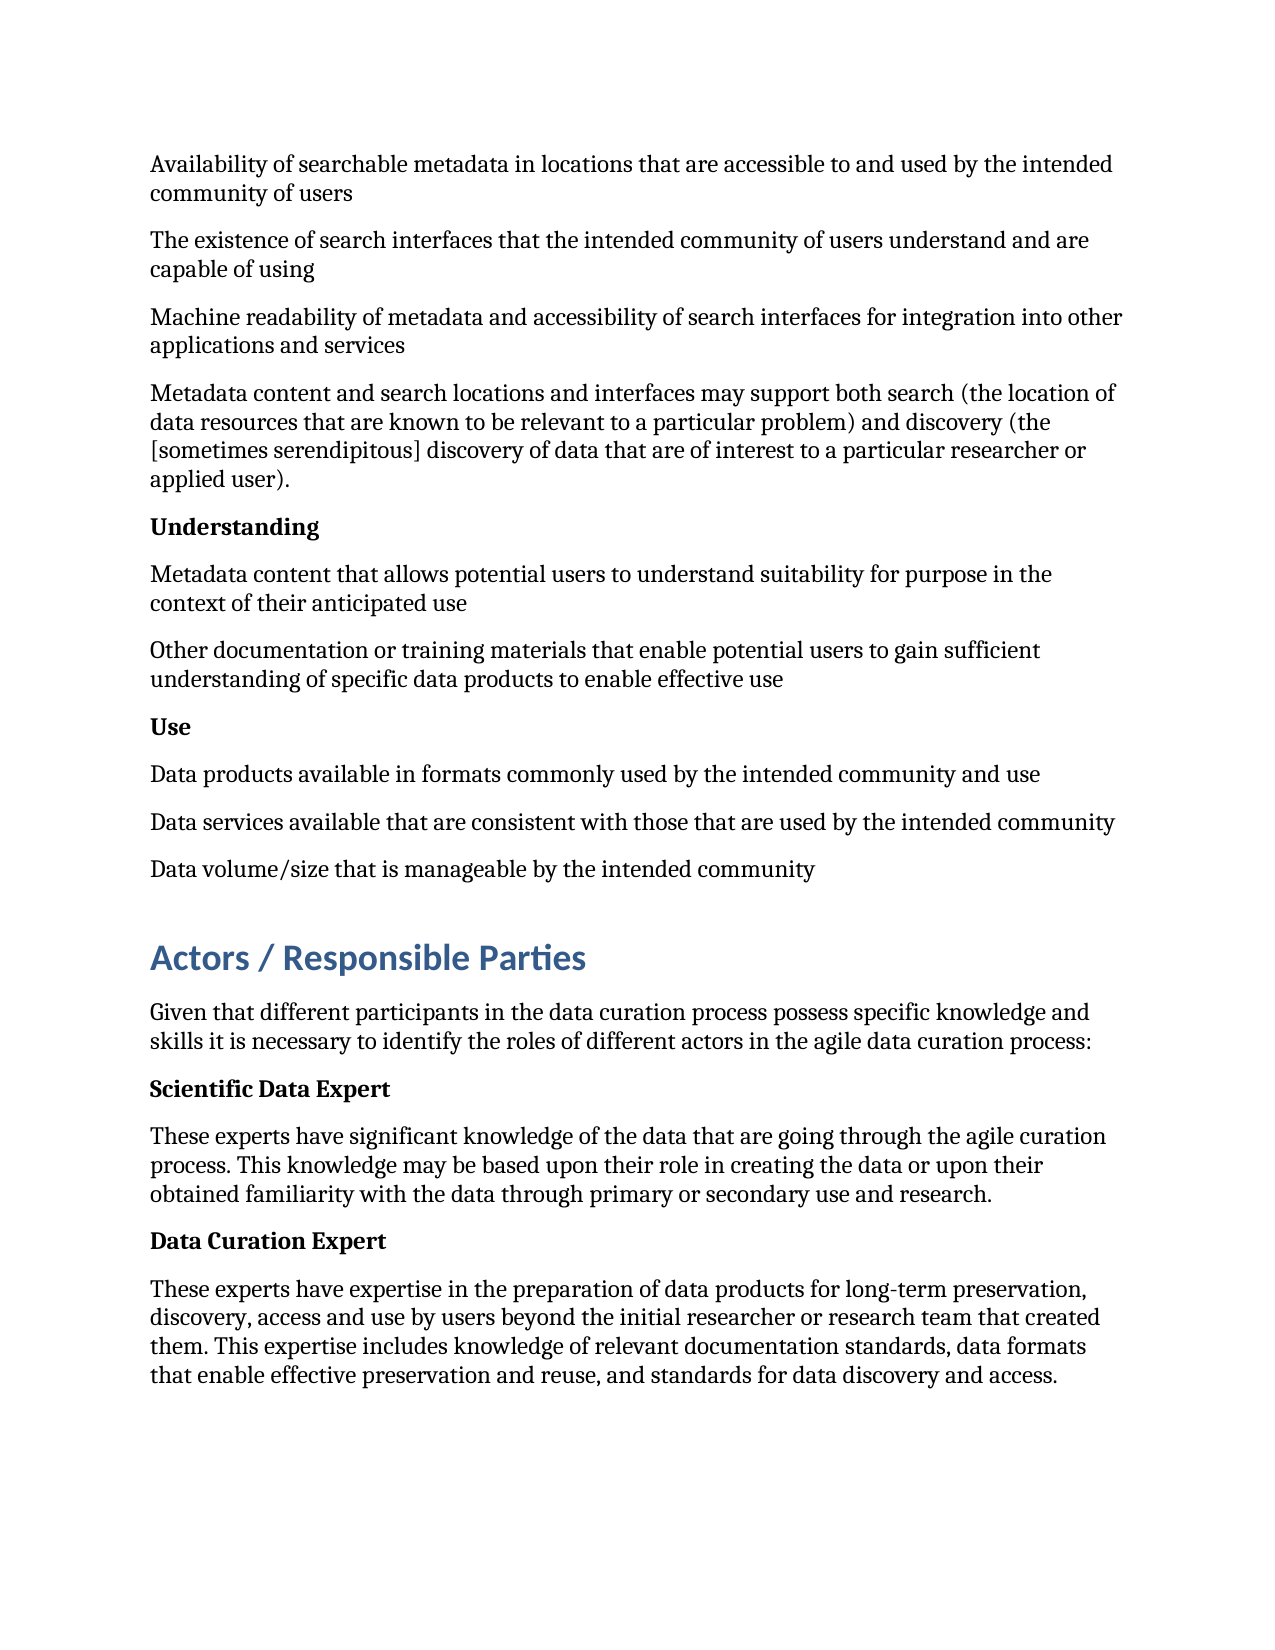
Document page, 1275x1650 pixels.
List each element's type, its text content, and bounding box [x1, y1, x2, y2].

subtitle Actors / Responsible Parties [150, 934, 1125, 979]
text Data Curation Expert [150, 1227, 1125, 1256]
text Scientific Data Expert [150, 1074, 1125, 1103]
text Other documentation or training materials that enable potential users to gain sufficient understanding of specific data products to enable effective use [150, 636, 1125, 694]
text Given that different participants in the data curation process possess specific knowledge and skills it is necessary to identify the roles of different actors in the agile data curation process: [150, 998, 1125, 1056]
text Understanding [150, 512, 1125, 541]
text Use [150, 712, 1125, 741]
text Machine readability of metadata and accessibility of search interfaces for integration into other applications and services [150, 302, 1125, 360]
text Data services available that are consistent with those that are used by the intended community [150, 807, 1125, 836]
text Metadata content and search locations and interfaces may support both search (the location of data resources that are known to be relevant to a particular problem) and discovery (the [sometimes serendipitous] discovery of data that are of interest to a particular researcher or applied user). [150, 379, 1125, 494]
text The existence of search interfaces that the intended community of users understand and are capable of using [150, 226, 1125, 284]
text These experts have expertise in the preparation of data products for long-term preservation, discovery, access and use by users beyond the initial researcher or research team that created them. This expertise includes knowledge of relevant documentation standards, data formats that enable effective preservation and reuse, and standards for data discovery and access. [150, 1274, 1125, 1389]
text Data volume/size that is manageable by the intended community [150, 855, 1125, 884]
text Data products available in formats commonly used by the intended community and use [150, 760, 1125, 789]
text Availability of searchable metadata in locations that are accessible to and used by the intended community of users [150, 150, 1125, 207]
text Metadata content that allows potential users to understand suitability for purpose in the context of their anticipated use [150, 560, 1125, 617]
text These experts have significant knowledge of the data that are going through the agile curation process. This knowledge may be based upon their role in creating the data or upon their obtained familiarity with the data through primary or secondary use and research. [150, 1122, 1125, 1208]
